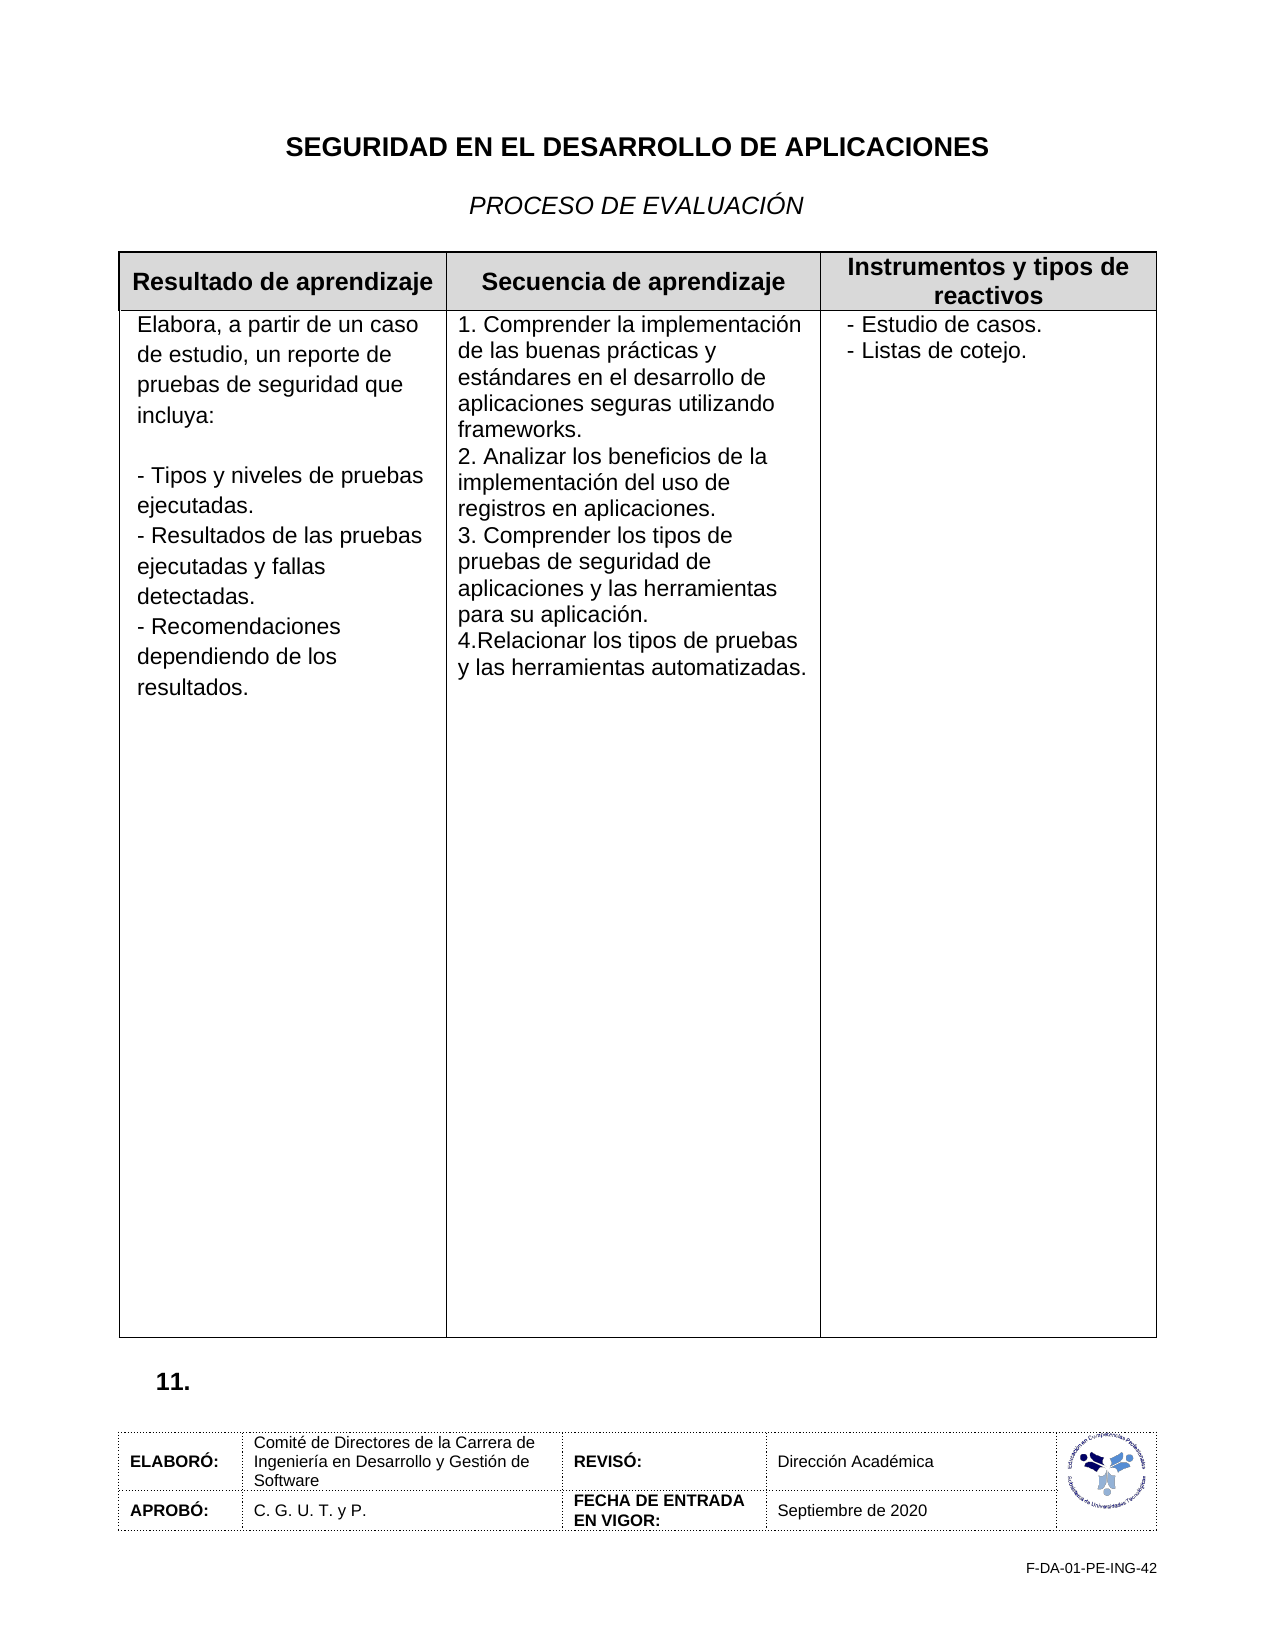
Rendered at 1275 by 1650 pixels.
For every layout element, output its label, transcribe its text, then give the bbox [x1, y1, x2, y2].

text PROCESO DE EVALUACIÓN [118, 191, 1157, 220]
table_cell Estudio de casos. Listas de cotejo. [821, 311, 1156, 1337]
table_header Secuencia de aprendizaje [447, 253, 820, 310]
table_cell Elabora, a partir de un caso de estudio, un reporte de pruebas de seguridad que incluya: - Tipos y niveles de pruebas ejecutadas. - Resultados de las pruebas ejecutadas y fallas detectadas. - Recomendaciones dependiendo de los resultados. [120, 311, 446, 1337]
table_header Instrumentos y tipos de reactivos [821, 253, 1156, 310]
table_cell 1. Comprender la implementación de las buenas prácticas y estándares en el desarrollo de aplicaciones seguras utilizando frameworks. 2. Analizar los beneficios de la implementación del uso de registros en aplicaciones. 3. Comprender los tipos de pruebas de seguridad de aplicaciones y las herramientas para su aplicación. 4.Relacionar los tipos de pruebas y las herramientas automatizadas. [447, 311, 820, 1337]
table_header Resultado de aprendizaje [120, 253, 446, 310]
picture [1067, 1432, 1146, 1509]
text SEGURIDAD EN EL DESARROLLO DE APLICACIONES [118, 131, 1157, 163]
